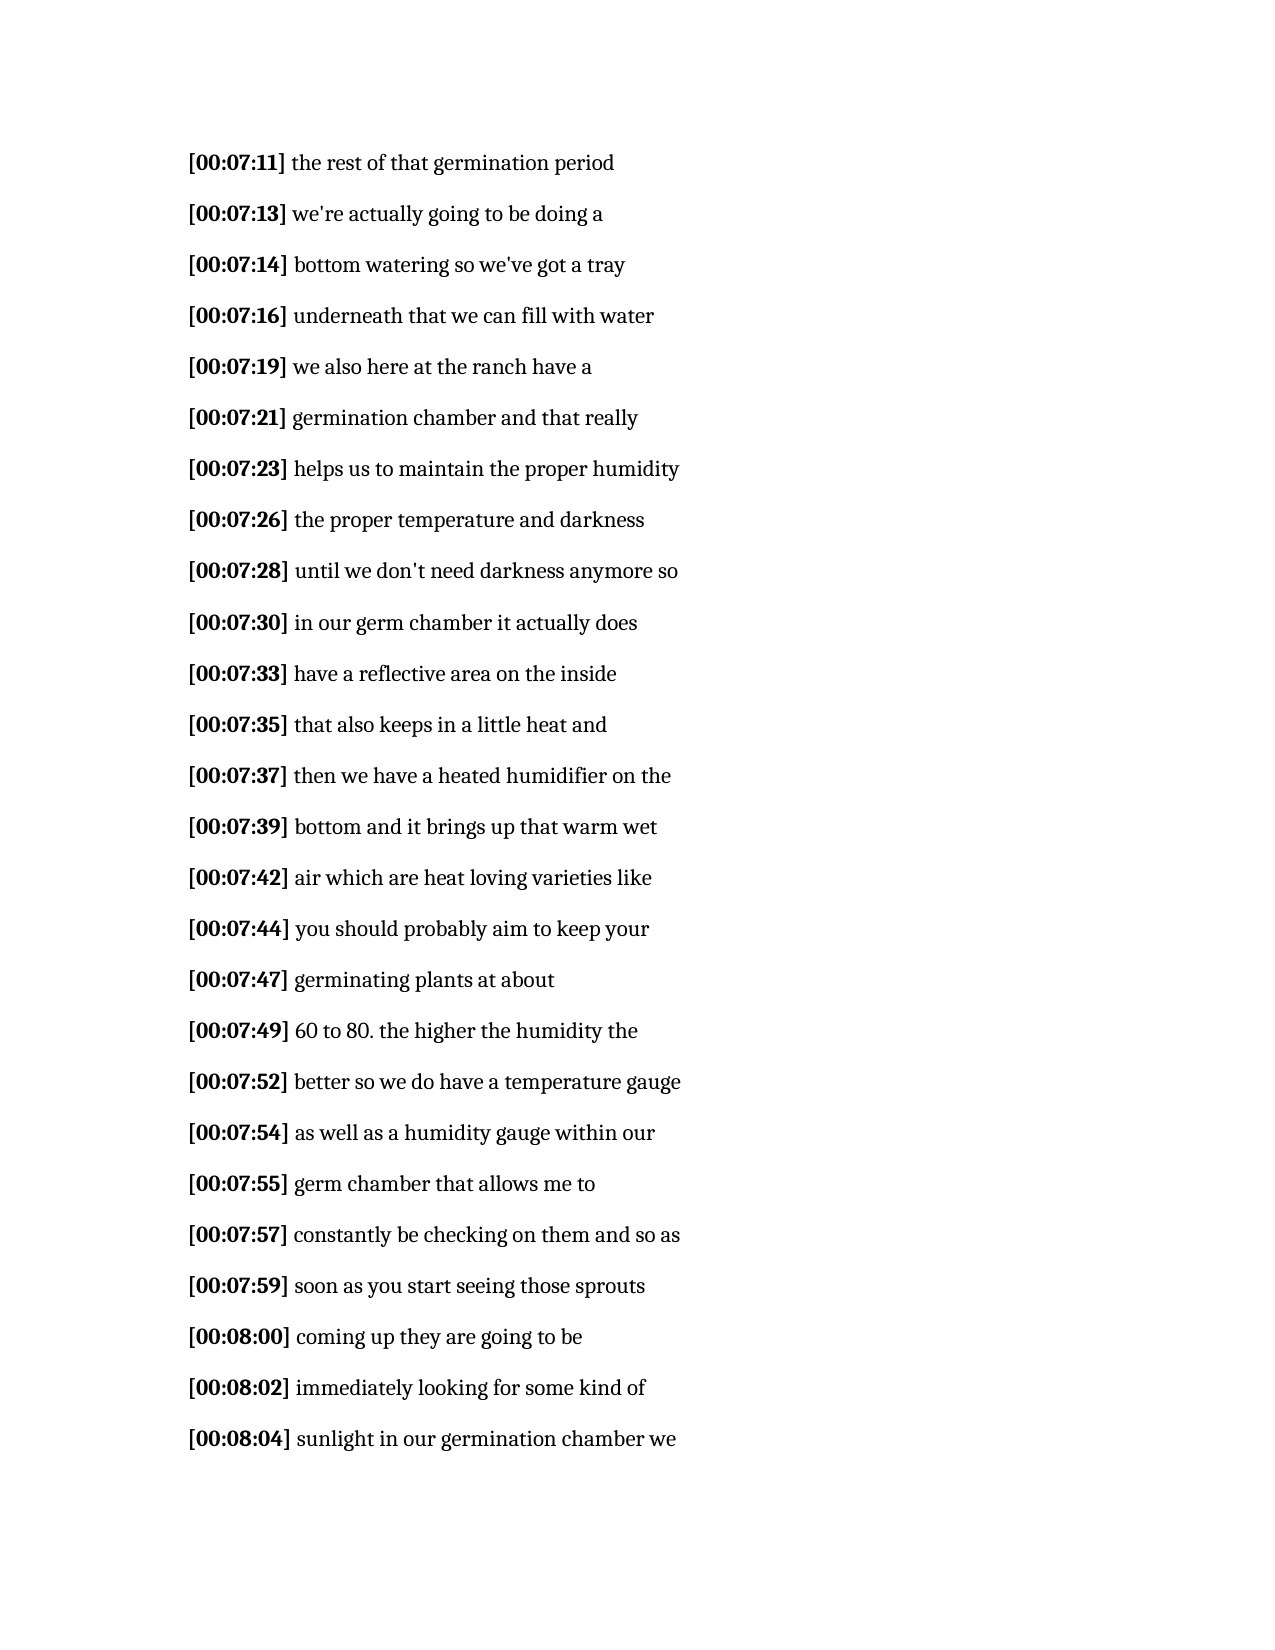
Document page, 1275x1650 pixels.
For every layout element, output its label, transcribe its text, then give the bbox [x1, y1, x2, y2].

text [00:07:42] air which are heat loving varieties like [187, 864, 1087, 891]
text [00:07:39] bottom and it brings up that warm wet [187, 813, 1087, 840]
text [00:08:02] immediately looking for some kind of [187, 1375, 1087, 1401]
text [00:07:47] germinating plants at about [187, 967, 1087, 993]
text [00:08:00] coming up they are going to be [187, 1324, 1087, 1350]
text [00:07:35] that also keeps in a little heat and [187, 711, 1087, 738]
text [00:07:52] better so we do have a temperature gauge [187, 1069, 1087, 1095]
text [00:07:13] we're actually going to be doing a [187, 201, 1087, 227]
text [00:07:19] we also here at the ranch have a [187, 354, 1087, 381]
text [00:07:11] the rest of that germination period [187, 150, 1087, 176]
text [00:07:16] underneath that we can fill with water [187, 303, 1087, 329]
text [00:07:30] in our germ chamber it actually does [187, 609, 1087, 636]
text [00:07:59] soon as you start seeing those sprouts [187, 1273, 1087, 1299]
text [00:07:23] helps us to maintain the proper humidity [187, 456, 1087, 483]
text [00:07:26] the proper temperature and darkness [187, 507, 1087, 534]
text [00:07:14] bottom watering so we've got a tray [187, 252, 1087, 278]
text [00:07:44] you should probably aim to keep your [187, 916, 1087, 942]
text [00:07:49] 60 to 80. the higher the humidity the [187, 1018, 1087, 1044]
text [00:08:04] sunlight in our germination chamber we [187, 1426, 1087, 1452]
text [00:07:37] then we have a heated humidifier on the [187, 762, 1087, 789]
text [00:07:55] germ chamber that allows me to [187, 1171, 1087, 1197]
text [00:07:57] constantly be checking on them and so as [187, 1222, 1087, 1248]
text [00:07:28] until we don't need darkness anymore so [187, 558, 1087, 585]
text [00:07:21] germination chamber and that really [187, 405, 1087, 432]
text [00:07:54] as well as a humidity gauge within our [187, 1120, 1087, 1146]
text [00:07:33] have a reflective area on the inside [187, 660, 1087, 687]
